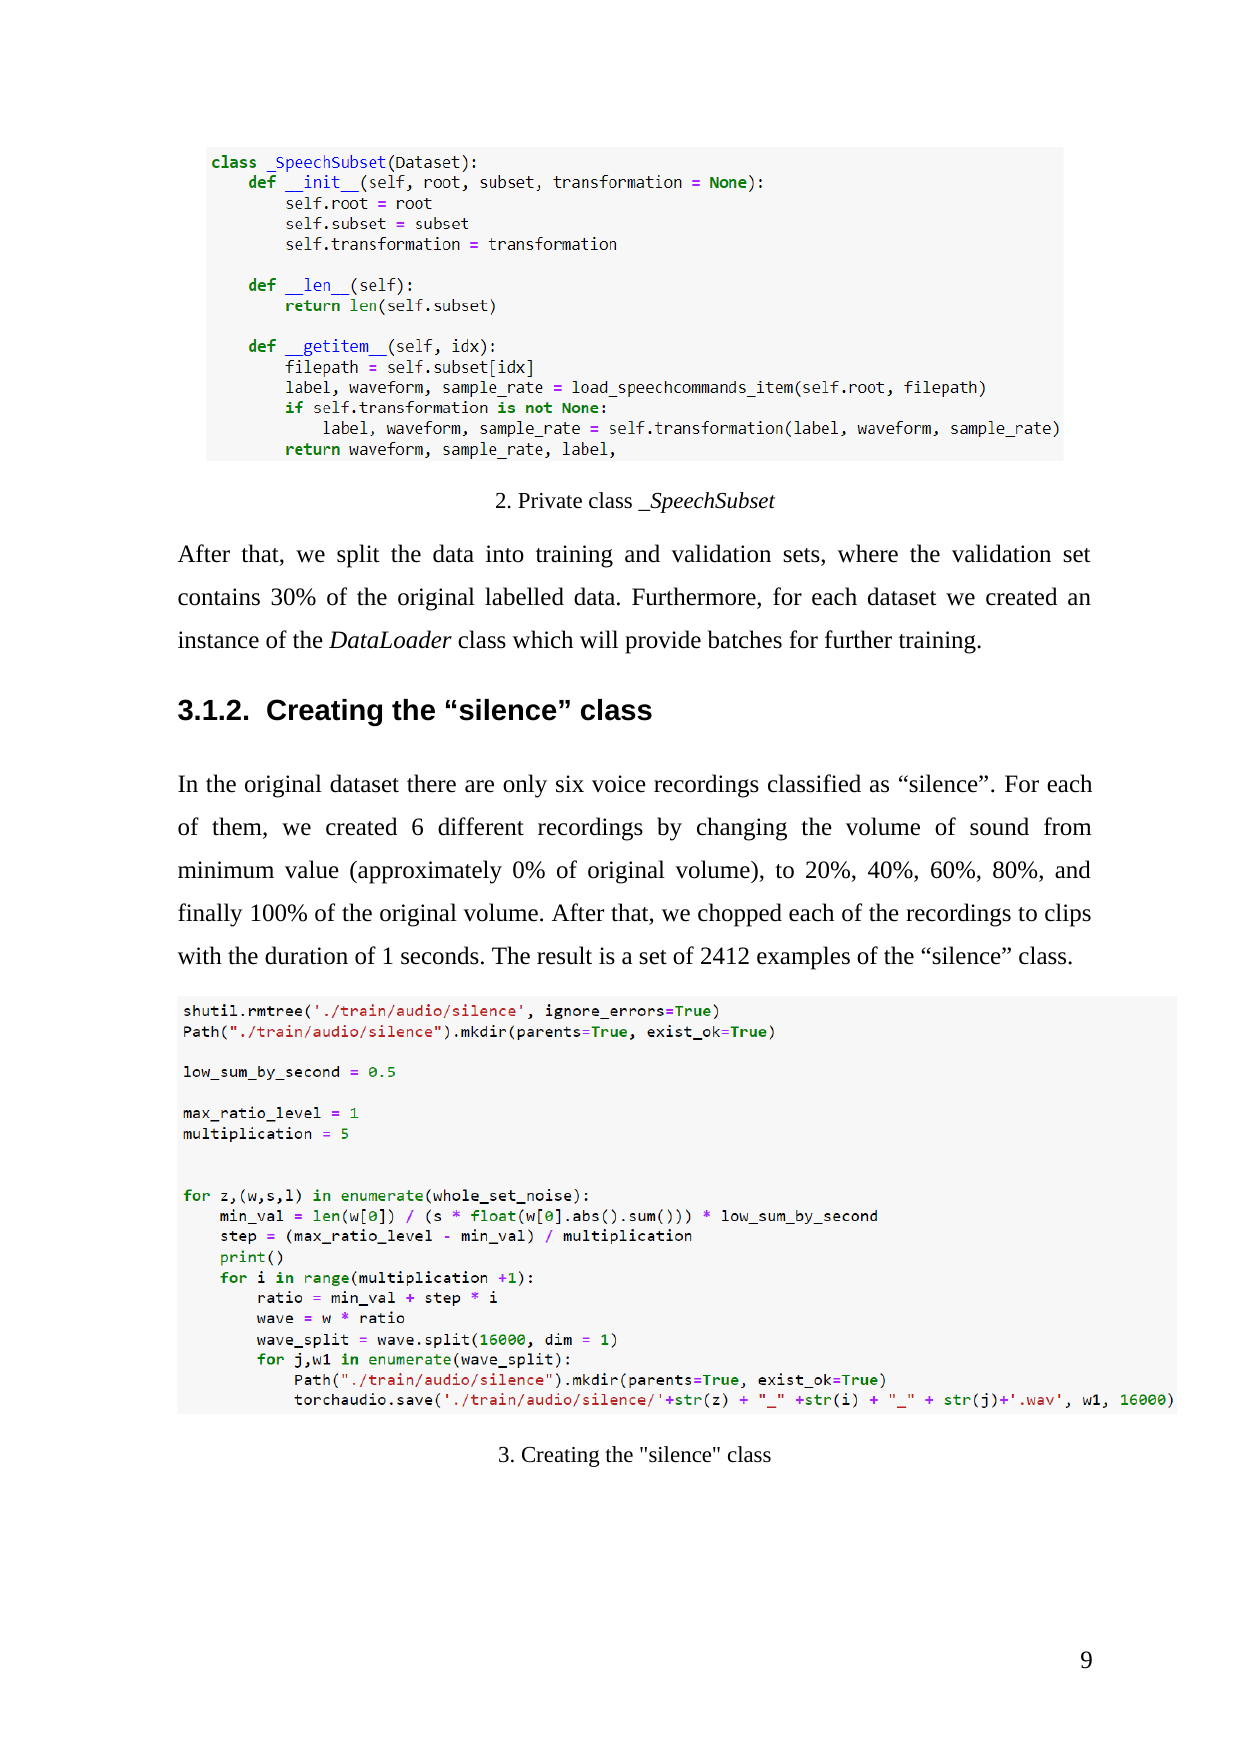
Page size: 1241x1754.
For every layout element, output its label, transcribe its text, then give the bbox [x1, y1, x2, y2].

picture [206, 147, 1064, 461]
text 2. Private class _SpeechSubset [177, 487, 1092, 513]
subtitle Creating the “silence” class [177, 693, 1092, 727]
picture [177, 996, 1178, 1414]
text 3. Creating the "silence" class [177, 1441, 1092, 1467]
text After that, we split the data into training and validation sets, where the validation set contains 30% of the original labelled data. Furthermore, for each dataset we created an instance of the DataLoader class which will provide batches for further training. [177, 539, 1092, 654]
text In the original dataset there are only six voice recordings classified as “silence”. For each of them, we created 6 different recordings by changing the volume of sound from minimum value (approximately 0% of original volume), to 20%, 40%, 60%, 80%, and finally 100% of the original volume. After that, we chopped each of the recordings to clips with the duration of 1 seconds. The result is a set of 2412 examples of the “silence” class. [177, 769, 1092, 970]
